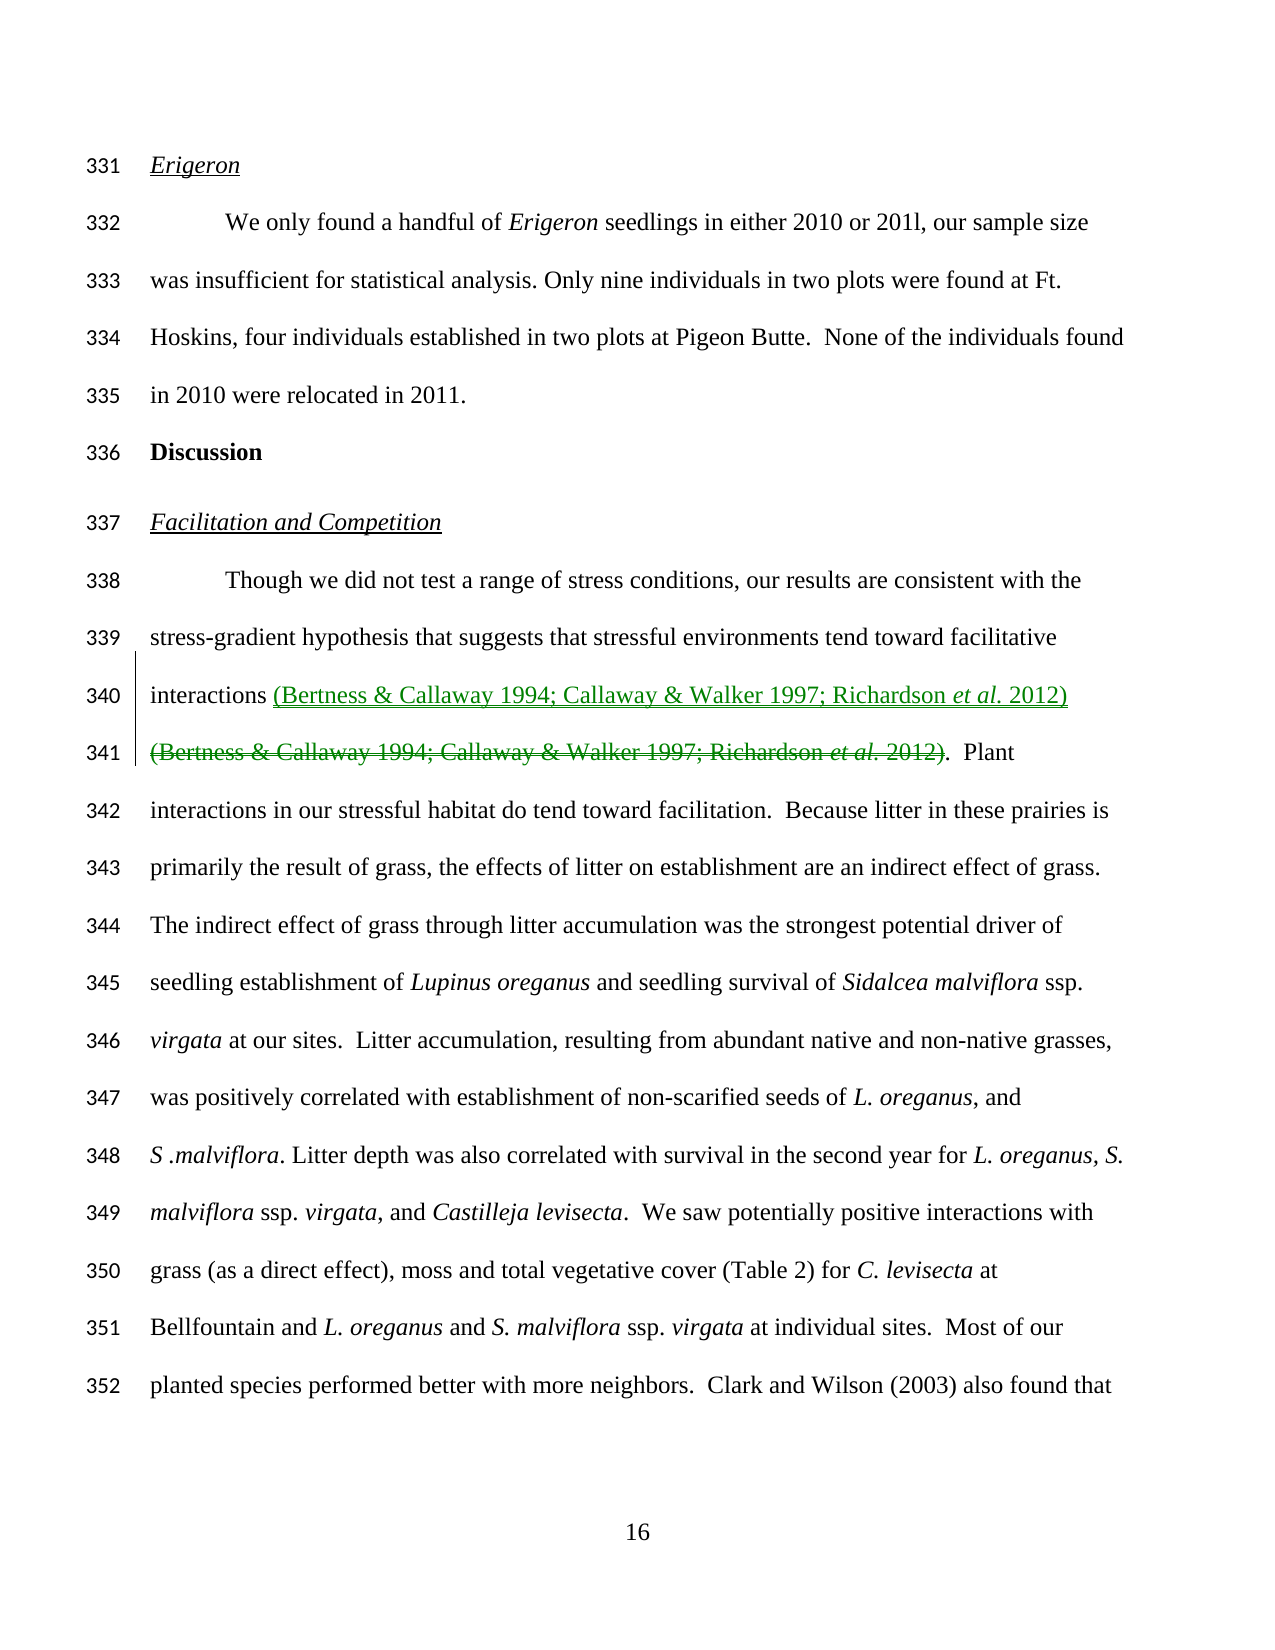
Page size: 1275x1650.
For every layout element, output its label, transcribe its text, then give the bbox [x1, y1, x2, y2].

list Erigeron [150, 150, 1125, 179]
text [150, 565, 1125, 1399]
text Discussion [150, 437, 1125, 466]
text We only found a handful of Erigeron seedlings in either 2010 or 201l, our sample size was insufficient for statistical analysis. Only nine individuals in two plots were found at Ft. Hoskins, four individuals established in two plots at Pigeon Butte. None of the individuals found in 2010 were relocated in 2011. [150, 207, 1125, 409]
list Facilitation and Competition [150, 507, 1125, 536]
